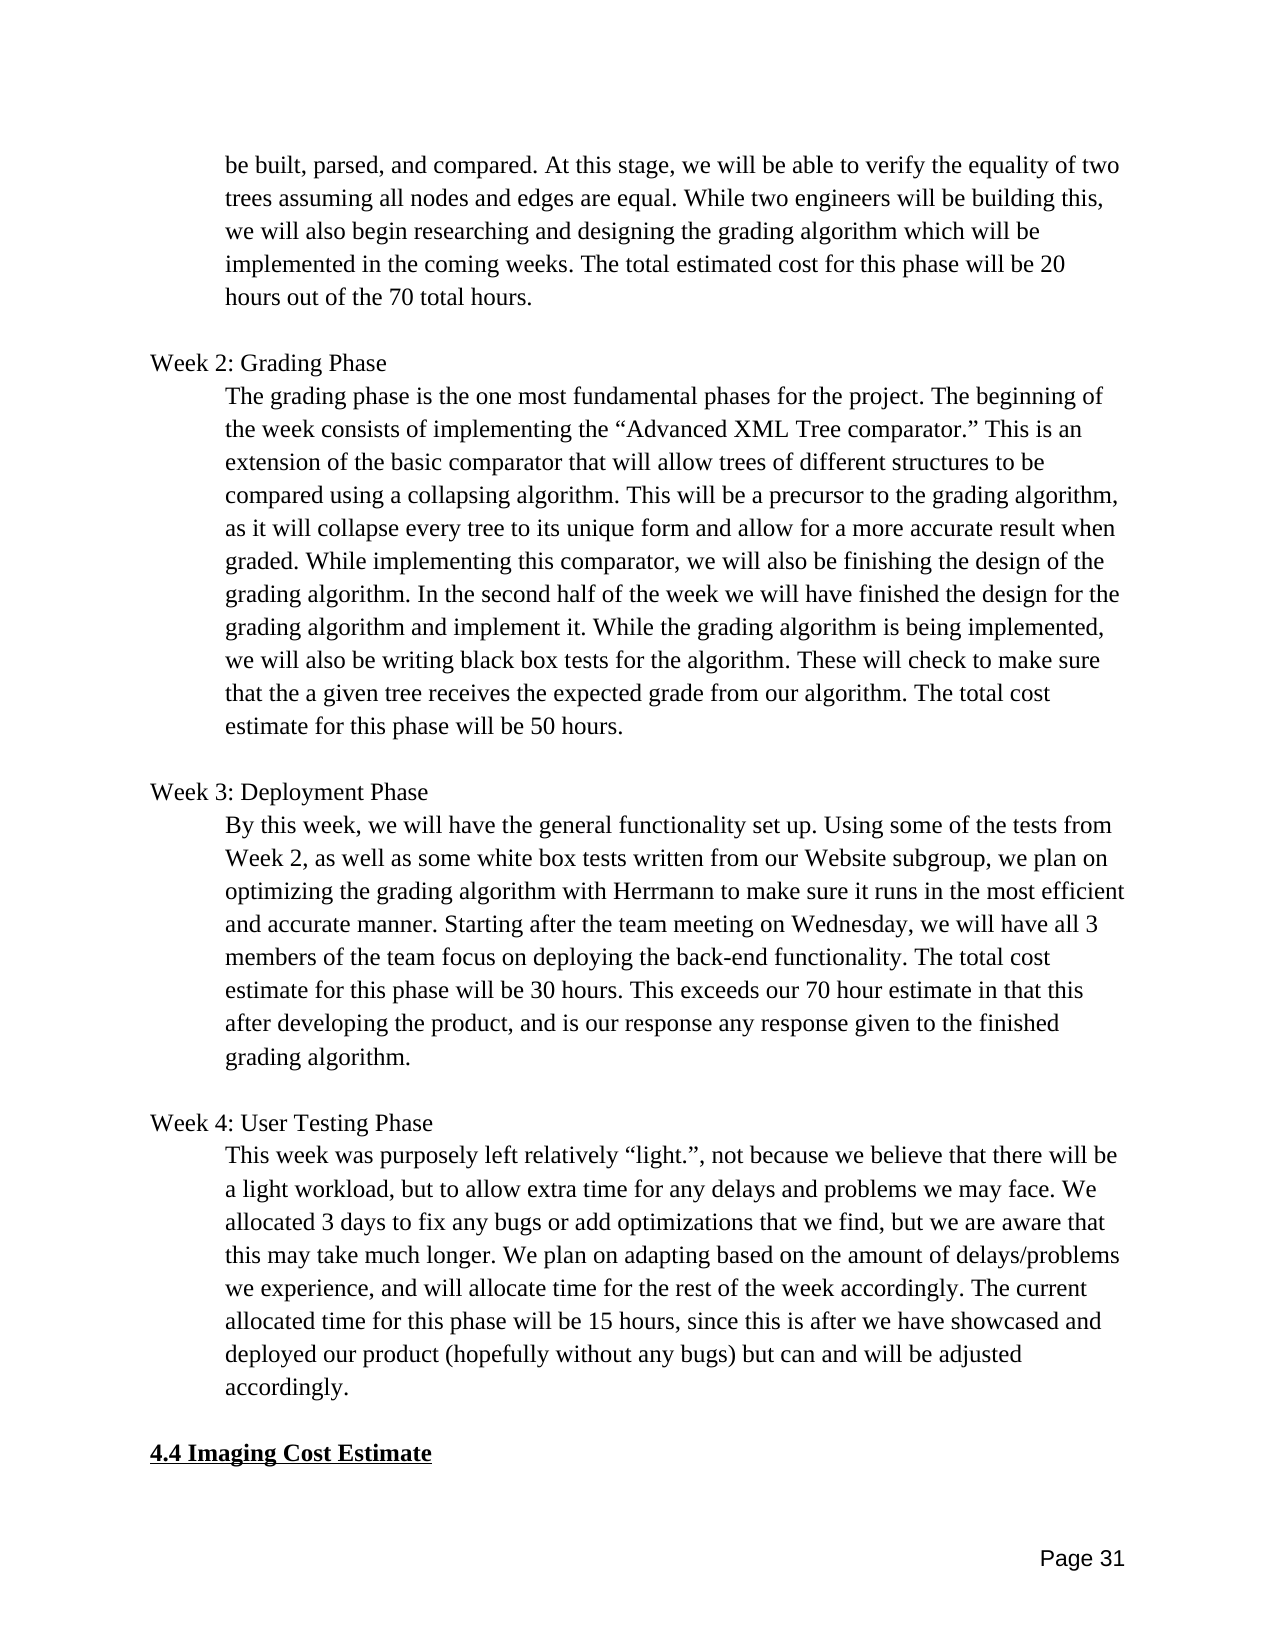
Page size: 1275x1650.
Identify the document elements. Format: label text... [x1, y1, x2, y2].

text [225, 150, 1125, 311]
text The grading phase is the one most fundamental phases for the project. The beginning of the week consists of implementing the “Advanced XML Tree comparator.” This is an extension of the basic comparator that will allow trees of different structures to be compared using a collapsing algorithm. This will be a precursor to the grading algorithm, as it will collapse every tree to its unique form and allow for a more accurate result when graded. While implementing this comparator, we will also be finishing the design of the grading algorithm. In the second half of the week we will have finished the design for the grading algorithm and implement it. While the grading algorithm is being implemented, we will also be writing black box tests for the algorithm. These will check to make sure that the a given tree receives the expected grade from our algorithm. The total cost estimate for this phase will be 50 hours. [225, 381, 1125, 740]
text Week 4: User Testing Phase [150, 1108, 1125, 1136]
text This week was purposely left relatively “light.”, not because we believe that there will be a light workload, but to allow extra time for any delays and problems we may face. We allocated 3 days to fix any bugs or add optimizations that we find, but we are aware that this may take much longer. We plan on adapting based on the amount of delays/problems we experience, and will allocate time for the rest of the week accordingly. The current allocated time for this phase will be 15 hours, since this is after we have showcased and deployed our product (hopefully without any bugs) but can and will be adjusted accordingly. [225, 1141, 1125, 1401]
text By this week, we will have the general functionality set up. Using some of the tests from Week 2, as well as some white box tests written from our Website subgroup, we plan on optimizing the grading algorithm with Herrmann to make sure it runs in the most efficient and accurate manner. Starting after the team meeting on Wednesday, we will have all 3 members of the team focus on deploying the back-end functionality. The total cost estimate for this phase will be 30 hours. This exceeds our 70 hour estimate in that this after developing the product, and is our response any response given to the finished grading algorithm. [225, 810, 1125, 1070]
text Week 3: Deployment Phase [150, 777, 1125, 806]
text Week 2: Grading Phase [150, 348, 1125, 377]
text 4.4 Imaging Cost Estimate [150, 1438, 1125, 1467]
